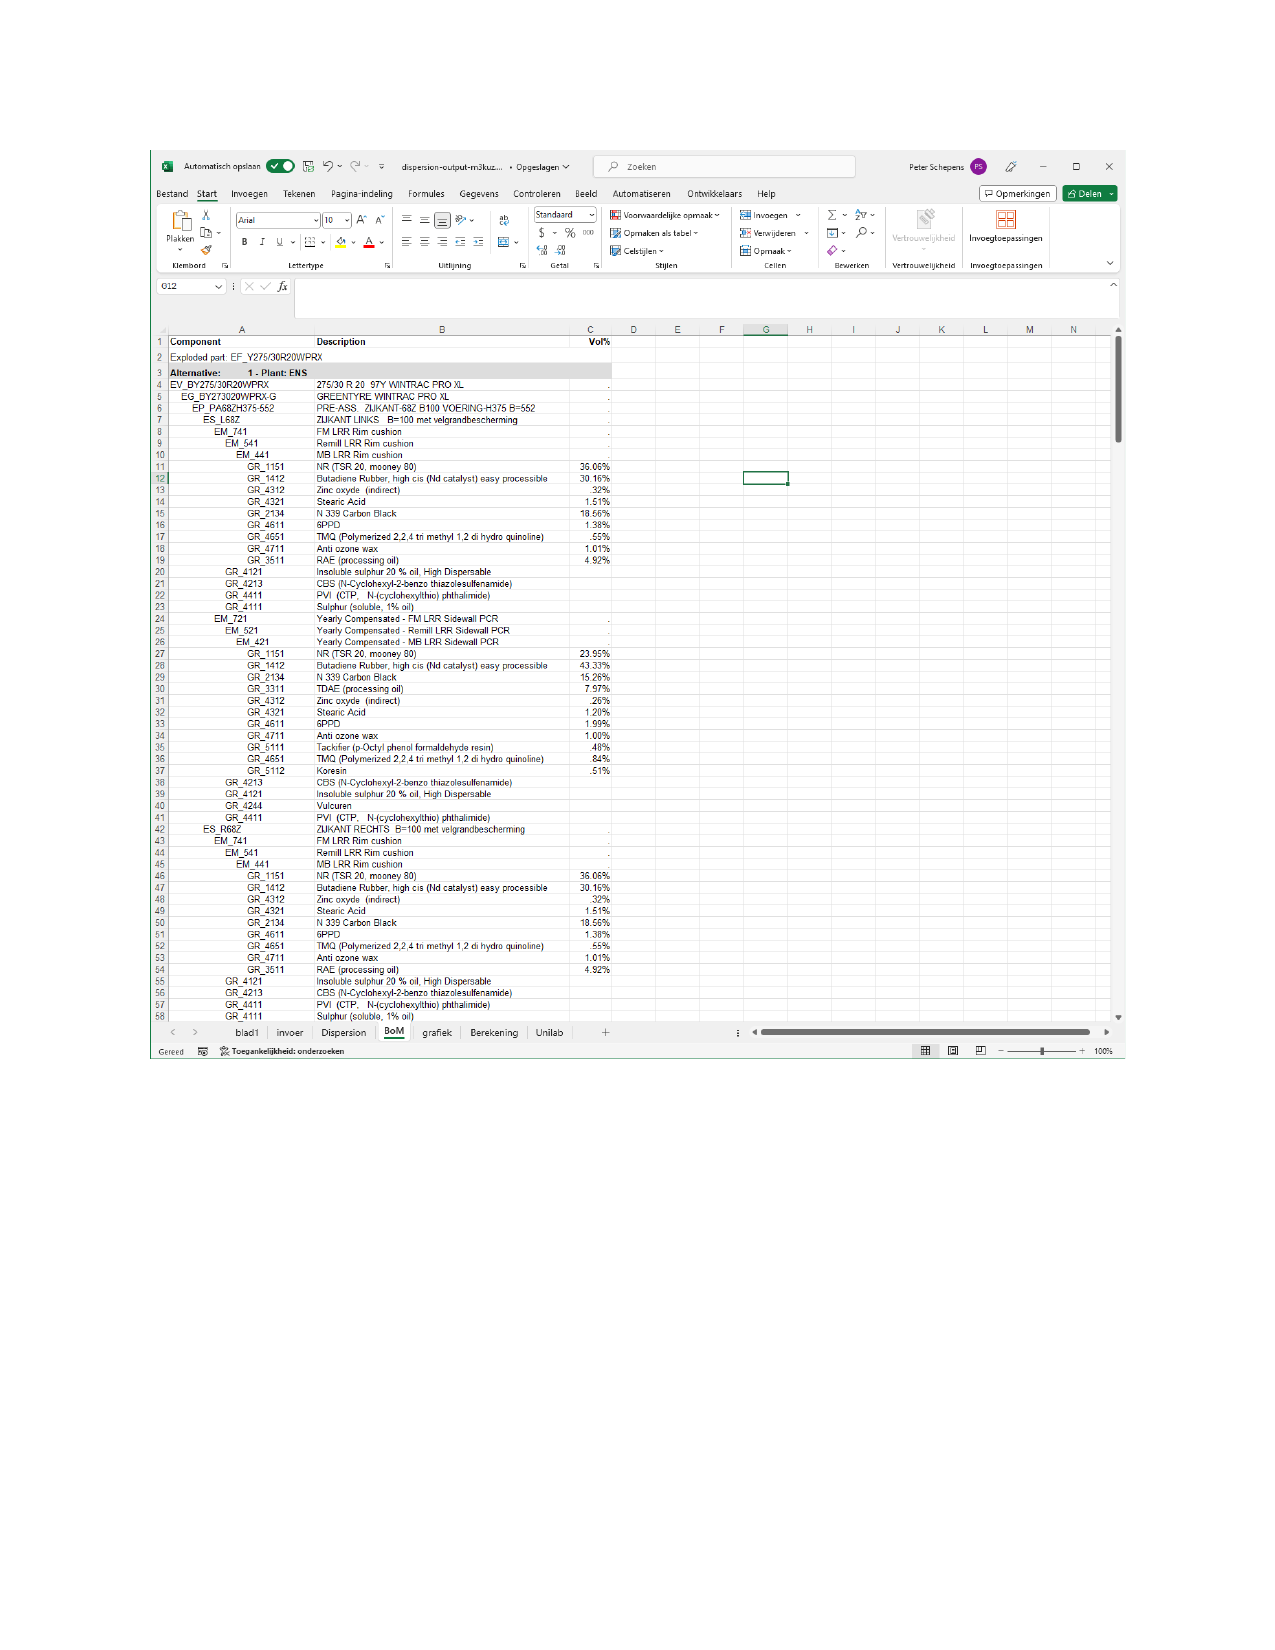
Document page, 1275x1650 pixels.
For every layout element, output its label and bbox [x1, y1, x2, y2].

picture [150, 150, 1125, 1059]
